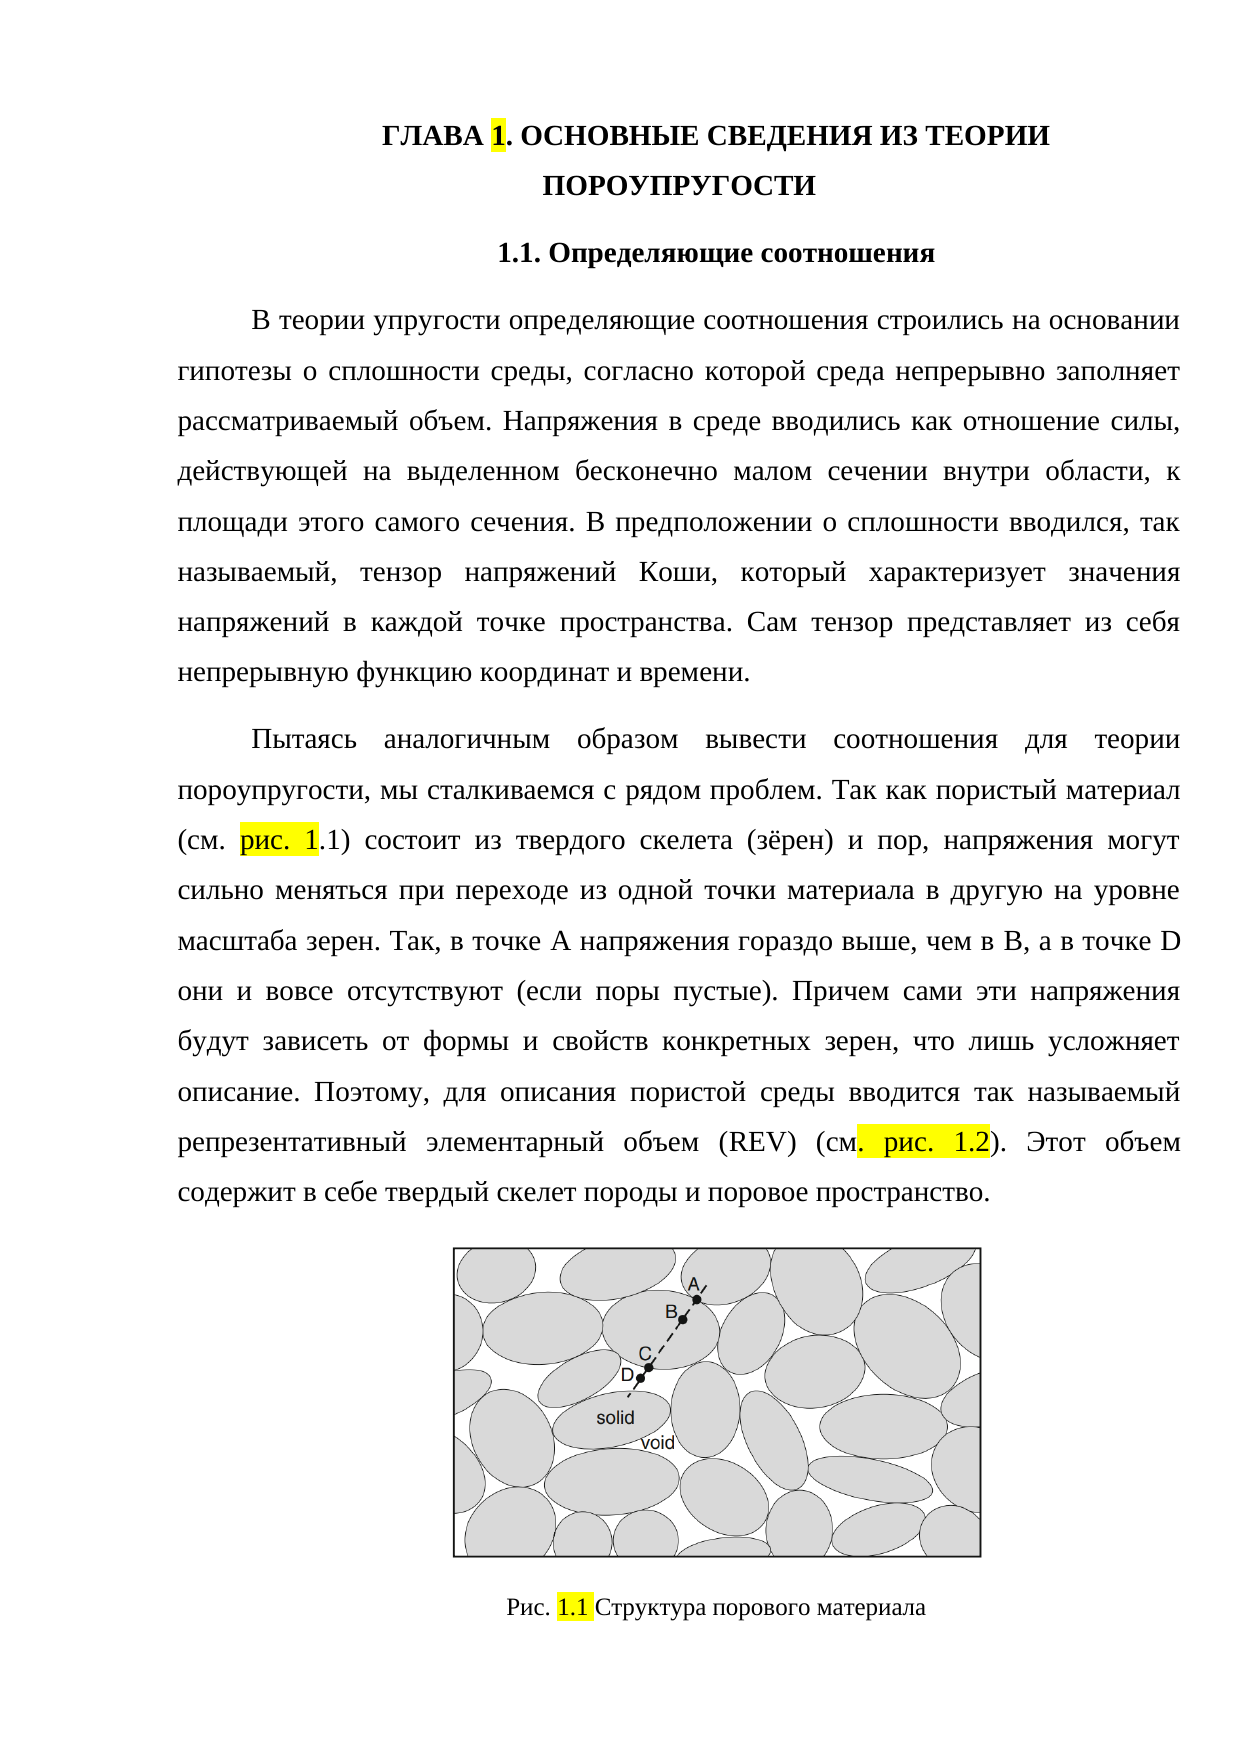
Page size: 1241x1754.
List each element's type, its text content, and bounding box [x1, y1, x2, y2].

text ГЛАВА 1. ОСНОВНЫЕ СВЕДЕНИЯ ИЗ ТЕОРИИ ПОРОУПРУГОСТИ [177, 118, 1181, 202]
text 1.1. Определяющие соотношения [177, 235, 1181, 269]
text Рис. 1.1 Структура порового материала [177, 1592, 557, 1621]
picture [447, 1241, 985, 1562]
text Пытаясь аналогичным образом вывести соотношения для теории пороупругости, мы сталкиваемся с рядом проблем. Так как пористый материал (см. рис. 1.1) состоит из твердого скелета (зёрен) и пор, напряжения могут сильно меняться при переходе из одной точки материала в другую на уровне масштаба зерен. Так, в точке A напряжения гораздо выше, чем в B, а в точке D они и вовсе отсутствуют (если поры пустые). Причем сами эти напряжения будут зависеть от формы и свойств конкретных зерен, что лишь усложняет описание. Поэтому, для описания пористой среды вводится так называемый репрезентативный элементарный объем (REV) (см. рис. 1.2). Этот объем содержит в себе твердый скелет породы и поровое пространство. [177, 722, 1181, 1208]
text В теории упругости определяющие соотношения строились на основании гипотезы о сплошности среды, согласно которой среда непрерывно заполняет рассматриваемый объем. Напряжения в среде вводились как отношение силы, действующей на выделенном бесконечно малом сечении внутри области, к площади этого самого сечения. В предположении о сплошности вводился, так называемый, тензор напряжений Коши, который характеризует значения напряжений в каждой точке пространства. Сам тензор представляет из себя непрерывную функцию координат и времени. [177, 302, 1181, 688]
text Рис. 1.1 Структура порового материала [594, 1592, 1181, 1621]
